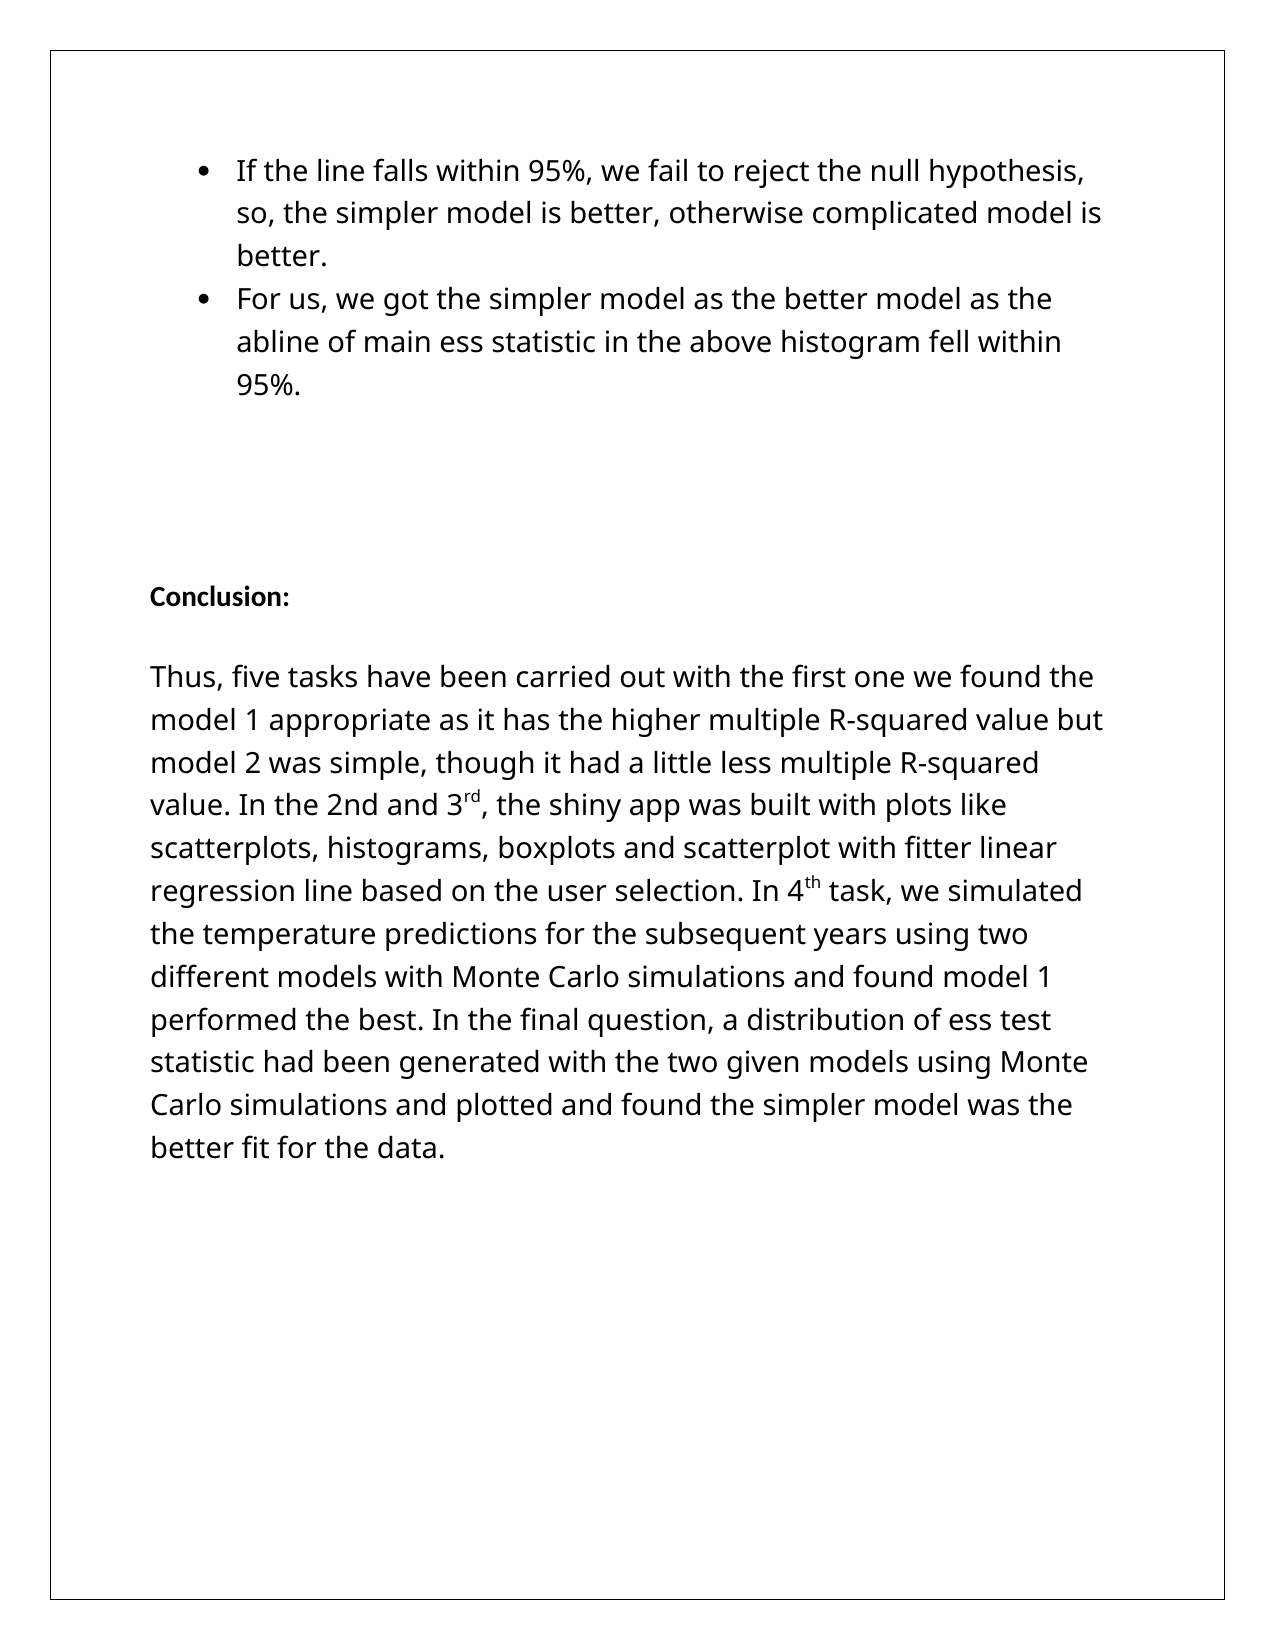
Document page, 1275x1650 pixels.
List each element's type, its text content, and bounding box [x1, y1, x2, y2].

text Conclusion: [150, 578, 1125, 614]
list For us, we got the simpler model as the better model as the abline of main ess statistic in the above histogram fell within 95%. [198, 278, 1125, 404]
text Thus, five tasks have been carried out with the first one we found the model 1 appropriate as it has the higher multiple R-squared value but model 2 was simple, though it had a little less multiple R-squared value. In the 2nd and 3rd, the shiny app was built with plots like scatterplots, histograms, boxplots and scatterplot with fitter linear regression line based on the user selection. In 4th task, we simulated the temperature predictions for the subsequent years using two different models with Monte Carlo simulations and found model 1 performed the best. In the final question, a distribution of ess test statistic had been generated with the two given models using Monte Carlo simulations and plotted and found the simpler model was the better fit for the data. [150, 656, 1125, 1167]
list If the line falls within 95%, we fail to reject the null hypothesis, so, the simpler model is better, otherwise complicated model is better. [198, 150, 1125, 275]
